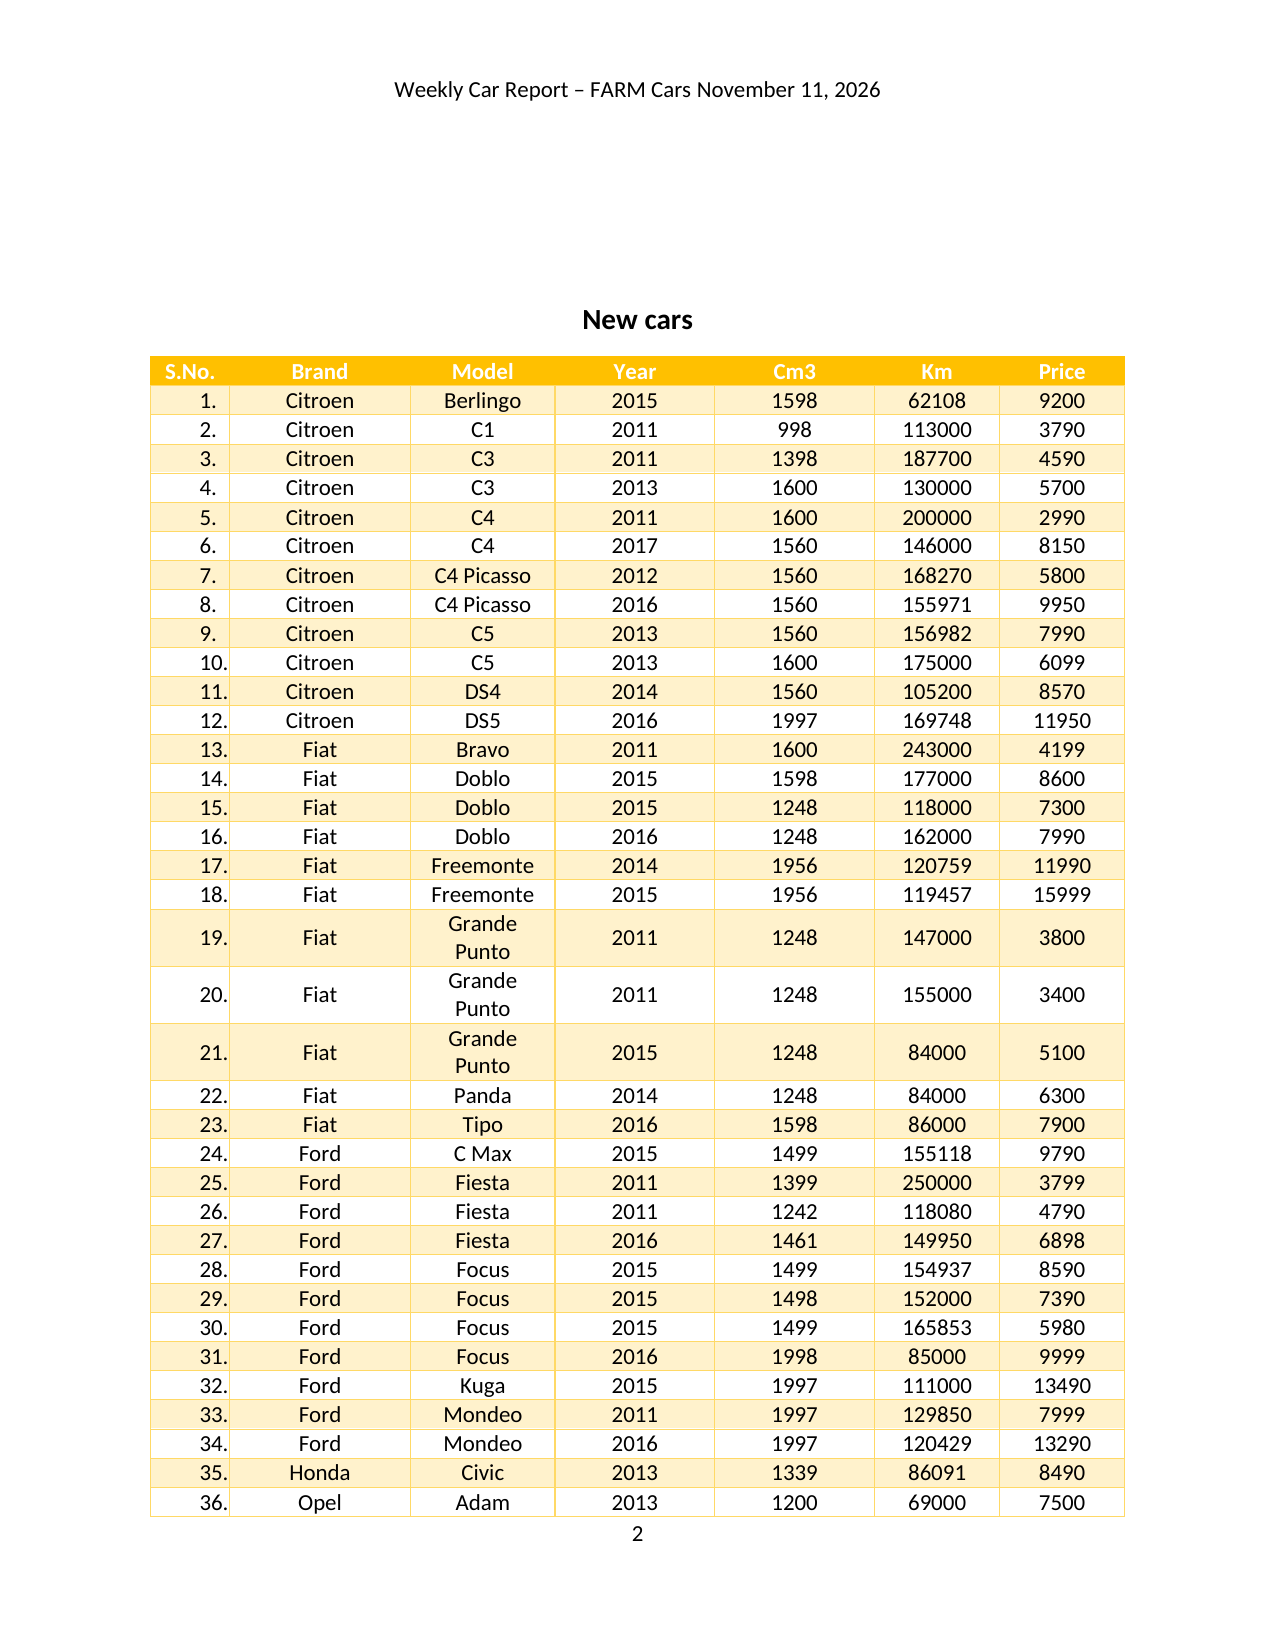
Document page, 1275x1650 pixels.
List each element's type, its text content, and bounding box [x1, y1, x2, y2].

text New cars [75, 301, 1200, 337]
table_cell 7390 [1000, 1284, 1124, 1312]
table_cell Bravo [411, 735, 554, 763]
table_cell 13290 [1000, 1430, 1124, 1457]
table_cell [151, 1110, 229, 1138]
table_cell [151, 1168, 229, 1196]
table_cell [151, 851, 229, 879]
table_cell 6300 [1000, 1081, 1124, 1109]
table_cell 1461 [715, 1226, 874, 1254]
table_cell 2016 [556, 1342, 714, 1370]
table_cell Mondeo [412, 1431, 553, 1457]
table_cell 2015 [556, 1313, 714, 1341]
table_cell 9790 [1000, 1139, 1124, 1167]
table_cell 2011 [556, 1400, 714, 1428]
table_cell [151, 822, 229, 850]
table_cell Mondeo [411, 1400, 554, 1428]
table_cell Citroen [230, 561, 410, 589]
table_cell C5 [411, 619, 554, 647]
table_cell 1600 [715, 503, 874, 531]
table_cell 2017 [556, 532, 714, 560]
table_cell 2011 [556, 967, 714, 1023]
table_cell 1398 [715, 445, 874, 472]
table_cell Ford [230, 1226, 410, 1254]
table_header Brand [230, 357, 410, 385]
table_cell 1998 [715, 1342, 874, 1370]
table_cell Focus [411, 1313, 554, 1341]
table_cell 3790 [1000, 415, 1124, 443]
table_cell C4 [411, 503, 554, 531]
table_cell 2013 [556, 1488, 714, 1516]
table_cell 149950 [875, 1226, 999, 1254]
table_cell Opel [230, 1488, 410, 1516]
table_cell Fiesta [411, 1197, 554, 1225]
table_cell 2016 [556, 590, 714, 618]
table_cell Ford [230, 1255, 410, 1283]
table_cell 2016 [556, 706, 714, 734]
table_cell 8150 [1000, 532, 1124, 560]
table_cell [151, 793, 229, 821]
table_cell 1399 [715, 1168, 874, 1196]
table_cell 2015 [556, 1024, 714, 1080]
table_cell Fiat [230, 910, 410, 966]
table_cell Doblo [411, 793, 554, 821]
table_cell 2013 [556, 648, 714, 676]
table_cell Citroen [230, 532, 410, 560]
table_cell [151, 619, 229, 647]
table_cell Fiesta [411, 1168, 554, 1196]
table_cell [151, 910, 229, 966]
table_cell [151, 1400, 229, 1428]
table_cell 9950 [1000, 590, 1124, 618]
table_cell DS4 [411, 677, 554, 705]
table_cell Fiat [230, 851, 410, 879]
table_cell 155118 [875, 1139, 999, 1167]
table_cell 155971 [875, 590, 999, 618]
table_cell 11950 [1000, 706, 1124, 734]
table_cell Kuga [411, 1371, 554, 1399]
table_cell 2016 [556, 1430, 714, 1457]
table_cell 105200 [875, 677, 999, 705]
table_cell 1598 [715, 386, 874, 414]
table_cell 120429 [875, 1430, 999, 1457]
table_cell DS5 [411, 706, 554, 734]
table_cell C1 [411, 415, 554, 443]
table_cell 3799 [1000, 1168, 1124, 1196]
table_cell [151, 1459, 229, 1487]
table_cell 130000 [875, 474, 999, 502]
table_cell 1560 [715, 561, 874, 589]
table_cell 7990 [1000, 619, 1124, 647]
table_cell Grande Punto [411, 967, 554, 1023]
table_cell Fiat [230, 735, 410, 763]
table_cell [151, 1139, 229, 1167]
table_cell Adam [411, 1488, 554, 1516]
table_cell Freemonte [411, 880, 554, 908]
table_cell 177000 [875, 764, 999, 792]
table_cell 1248 [715, 967, 874, 1023]
table_cell [151, 445, 229, 472]
table_cell 1248 [715, 793, 874, 821]
table_cell Berlingo [411, 386, 554, 414]
table_cell Tipo [411, 1110, 554, 1138]
table_cell C3 [411, 445, 554, 472]
table_cell Ford [230, 1139, 410, 1167]
table_cell [151, 1313, 229, 1341]
table_cell 2015 [556, 386, 714, 414]
table_cell 2014 [556, 851, 714, 879]
table_cell 1600 [715, 735, 874, 763]
table_cell [151, 1255, 229, 1283]
table_cell 2011 [556, 503, 714, 531]
table_cell 2013 [556, 1459, 714, 1487]
table_cell Fiat [230, 822, 410, 850]
table_cell 15999 [1000, 880, 1124, 908]
table_cell Ford [230, 1313, 410, 1341]
table_cell 7999 [1000, 1400, 1124, 1428]
table_cell 154937 [875, 1255, 999, 1283]
table_cell [151, 474, 229, 502]
table_cell 9200 [1000, 386, 1124, 414]
table_cell 1600 [715, 474, 874, 502]
table_cell 2011 [556, 735, 714, 763]
table_cell 2011 [556, 445, 714, 472]
table_cell 169748 [875, 706, 999, 734]
table_cell 2015 [556, 1371, 714, 1399]
table_cell Citroen [230, 706, 410, 734]
table_cell Citroen [230, 590, 410, 618]
table_cell 2011 [556, 1168, 714, 1196]
table_cell 1248 [715, 822, 874, 850]
table_cell 162000 [875, 822, 999, 850]
table_cell C4 Picasso [411, 590, 554, 618]
table_cell 118080 [875, 1197, 999, 1225]
table_cell 85000 [875, 1342, 999, 1370]
table_cell [151, 1371, 229, 1399]
table_cell 11990 [1000, 851, 1124, 879]
table_cell Citroen [230, 474, 410, 502]
table_cell [151, 1342, 229, 1370]
table_cell 1560 [715, 532, 874, 560]
table_cell Doblo [411, 764, 554, 792]
table_cell 3800 [1000, 910, 1124, 966]
table_cell 7500 [1000, 1488, 1124, 1516]
table_header S.No. [151, 357, 229, 385]
table_cell [151, 1024, 229, 1080]
table_cell 120759 [875, 851, 999, 879]
table_cell [151, 648, 229, 676]
table_cell 84000 [875, 1024, 999, 1080]
table_cell [151, 415, 229, 443]
table_cell Fiat [230, 880, 410, 908]
table_cell [151, 386, 229, 414]
table_cell 2015 [556, 764, 714, 792]
table_cell 146000 [875, 532, 999, 560]
table_cell [151, 503, 229, 531]
table_cell C5 [411, 648, 554, 676]
table_header Year [556, 357, 714, 385]
table_cell 2015 [556, 1139, 714, 1167]
table_cell 119457 [875, 880, 999, 908]
table_cell 1499 [715, 1313, 874, 1341]
table_cell 2011 [556, 415, 714, 443]
table_cell 1248 [715, 910, 874, 966]
table_cell 243000 [875, 735, 999, 763]
table_cell 175000 [875, 648, 999, 676]
table_cell 8490 [1000, 1459, 1124, 1487]
table_cell Citroen [230, 386, 410, 414]
table_cell 8590 [1000, 1255, 1124, 1283]
table_cell Focus [411, 1255, 554, 1283]
table_cell C Max [411, 1139, 554, 1167]
table_cell 1600 [715, 648, 874, 676]
table_cell 5100 [1000, 1024, 1124, 1080]
table_cell 4199 [1000, 735, 1124, 763]
table_cell Fiat [230, 1081, 410, 1109]
table_cell Fiat [230, 1110, 410, 1138]
table_cell 3400 [1000, 967, 1124, 1023]
table_cell 147000 [875, 910, 999, 966]
table_cell 69000 [875, 1488, 999, 1516]
table_cell [151, 764, 229, 792]
table_cell Citroen [230, 445, 410, 472]
table_cell Fiat [230, 793, 410, 821]
table_cell 7990 [1000, 822, 1124, 850]
table_cell Citroen [230, 503, 410, 531]
table_cell 2990 [1000, 503, 1124, 531]
table_cell 2013 [556, 619, 714, 647]
table_cell Honda [230, 1459, 410, 1487]
table_cell 200000 [875, 503, 999, 531]
table_cell Citroen [230, 648, 410, 676]
table_cell 1956 [715, 851, 874, 879]
table_cell 118000 [875, 793, 999, 821]
table_cell 5700 [1000, 474, 1124, 502]
table_cell [151, 880, 229, 908]
table_cell 2011 [556, 910, 714, 966]
table_cell 2014 [556, 1081, 714, 1109]
table_cell 86000 [875, 1110, 999, 1138]
table_cell Ford [230, 1371, 410, 1399]
table_cell Ford [230, 1342, 410, 1370]
table_cell Freemonte [411, 851, 554, 879]
table_cell [151, 677, 229, 705]
table_cell C4 [411, 532, 554, 560]
table_cell Ford [230, 1197, 410, 1225]
table_cell C4 Picasso [411, 561, 554, 589]
table_cell 84000 [875, 1081, 999, 1109]
table_cell 7900 [1000, 1110, 1124, 1138]
table_cell Grande Punto [411, 910, 554, 966]
table_cell 1242 [715, 1197, 874, 1225]
table_cell 62108 [875, 386, 999, 414]
table_cell 4590 [1000, 445, 1124, 472]
table_cell Citroen [230, 415, 410, 443]
table_cell 86091 [875, 1459, 999, 1487]
table_cell 250000 [875, 1168, 999, 1196]
table_cell Ford [230, 1400, 410, 1428]
table_header Price [1000, 357, 1124, 385]
table_cell Focus [411, 1342, 554, 1370]
table_cell 6898 [1000, 1226, 1124, 1254]
table_cell Ford [230, 1168, 410, 1196]
table_cell [151, 967, 229, 1023]
table_cell 2016 [556, 822, 714, 850]
table_cell [151, 735, 229, 763]
table_header Km [875, 357, 999, 385]
table_cell 2015 [556, 880, 714, 908]
table_cell Ford [230, 1430, 410, 1457]
table_cell 1248 [715, 1081, 874, 1109]
table_cell Fiesta [411, 1226, 554, 1254]
table_cell [151, 1081, 229, 1109]
table_cell 9999 [1000, 1342, 1124, 1370]
table_cell 2013 [556, 474, 714, 502]
table_cell 1560 [715, 677, 874, 705]
table_cell 1499 [715, 1255, 874, 1283]
table_cell [151, 1226, 229, 1254]
table_cell 13490 [1000, 1371, 1124, 1399]
table_cell [151, 1284, 229, 1312]
table_cell 2011 [556, 1197, 714, 1225]
table_cell 1499 [715, 1139, 874, 1167]
table_cell 152000 [875, 1284, 999, 1312]
table_cell 8600 [1000, 764, 1124, 792]
table_cell 1997 [715, 1430, 874, 1457]
table_cell Ford [230, 1284, 410, 1312]
table_cell 2015 [556, 1255, 714, 1283]
table_cell 155000 [875, 967, 999, 1023]
table_cell Focus [411, 1284, 554, 1312]
table_cell 1498 [715, 1284, 874, 1312]
table_cell Panda [411, 1081, 554, 1109]
table_cell 6099 [1000, 648, 1124, 676]
table_cell C3 [411, 474, 554, 502]
table_cell 8570 [1000, 677, 1124, 705]
table_cell 1997 [715, 706, 874, 734]
table_cell 1339 [715, 1459, 874, 1487]
table_header Model [411, 357, 554, 385]
table_cell 1997 [715, 1371, 874, 1399]
table_cell Grande Punto [411, 1024, 554, 1080]
table_cell 5980 [1000, 1313, 1124, 1341]
table_cell 1200 [715, 1488, 874, 1516]
table_cell Doblo [411, 822, 554, 850]
table_cell 1560 [715, 619, 874, 647]
table_cell 4790 [1000, 1197, 1124, 1225]
table_cell Fiat [230, 967, 410, 1023]
table_cell [151, 590, 229, 618]
table_cell Civic [411, 1459, 554, 1487]
table_cell 113000 [875, 415, 999, 443]
table_cell 7300 [1000, 793, 1124, 821]
table_cell Fiat [230, 764, 410, 792]
table_cell 2015 [556, 793, 714, 821]
table_cell [151, 1197, 229, 1225]
table_cell 2016 [556, 1110, 714, 1138]
table_cell 998 [715, 415, 874, 443]
table_cell [151, 532, 229, 560]
table_header Cm3 [715, 357, 874, 385]
table_cell 2012 [556, 561, 714, 589]
table_cell 1560 [715, 590, 874, 618]
table_cell 156982 [875, 619, 999, 647]
table_cell 187700 [875, 445, 999, 472]
table_cell Fiat [230, 1024, 410, 1080]
table_cell 111000 [875, 1371, 999, 1399]
table_cell 1997 [715, 1400, 874, 1428]
table_cell [151, 561, 229, 589]
table_cell 2014 [556, 677, 714, 705]
table_cell 1248 [715, 1024, 874, 1080]
table_cell 2016 [556, 1226, 714, 1254]
table_cell 168270 [875, 561, 999, 589]
table_cell [151, 1488, 229, 1516]
table_cell 1598 [715, 764, 874, 792]
table_cell 129850 [875, 1400, 999, 1428]
table_cell Citroen [230, 677, 410, 705]
table_cell 1598 [715, 1110, 874, 1138]
table_cell [151, 706, 229, 734]
table_cell 2015 [556, 1284, 714, 1312]
table_cell [151, 1430, 229, 1457]
table_cell Citroen [230, 619, 410, 647]
table_cell 5800 [1000, 561, 1124, 589]
table_cell 1956 [715, 880, 874, 908]
table_cell 165853 [875, 1313, 999, 1341]
